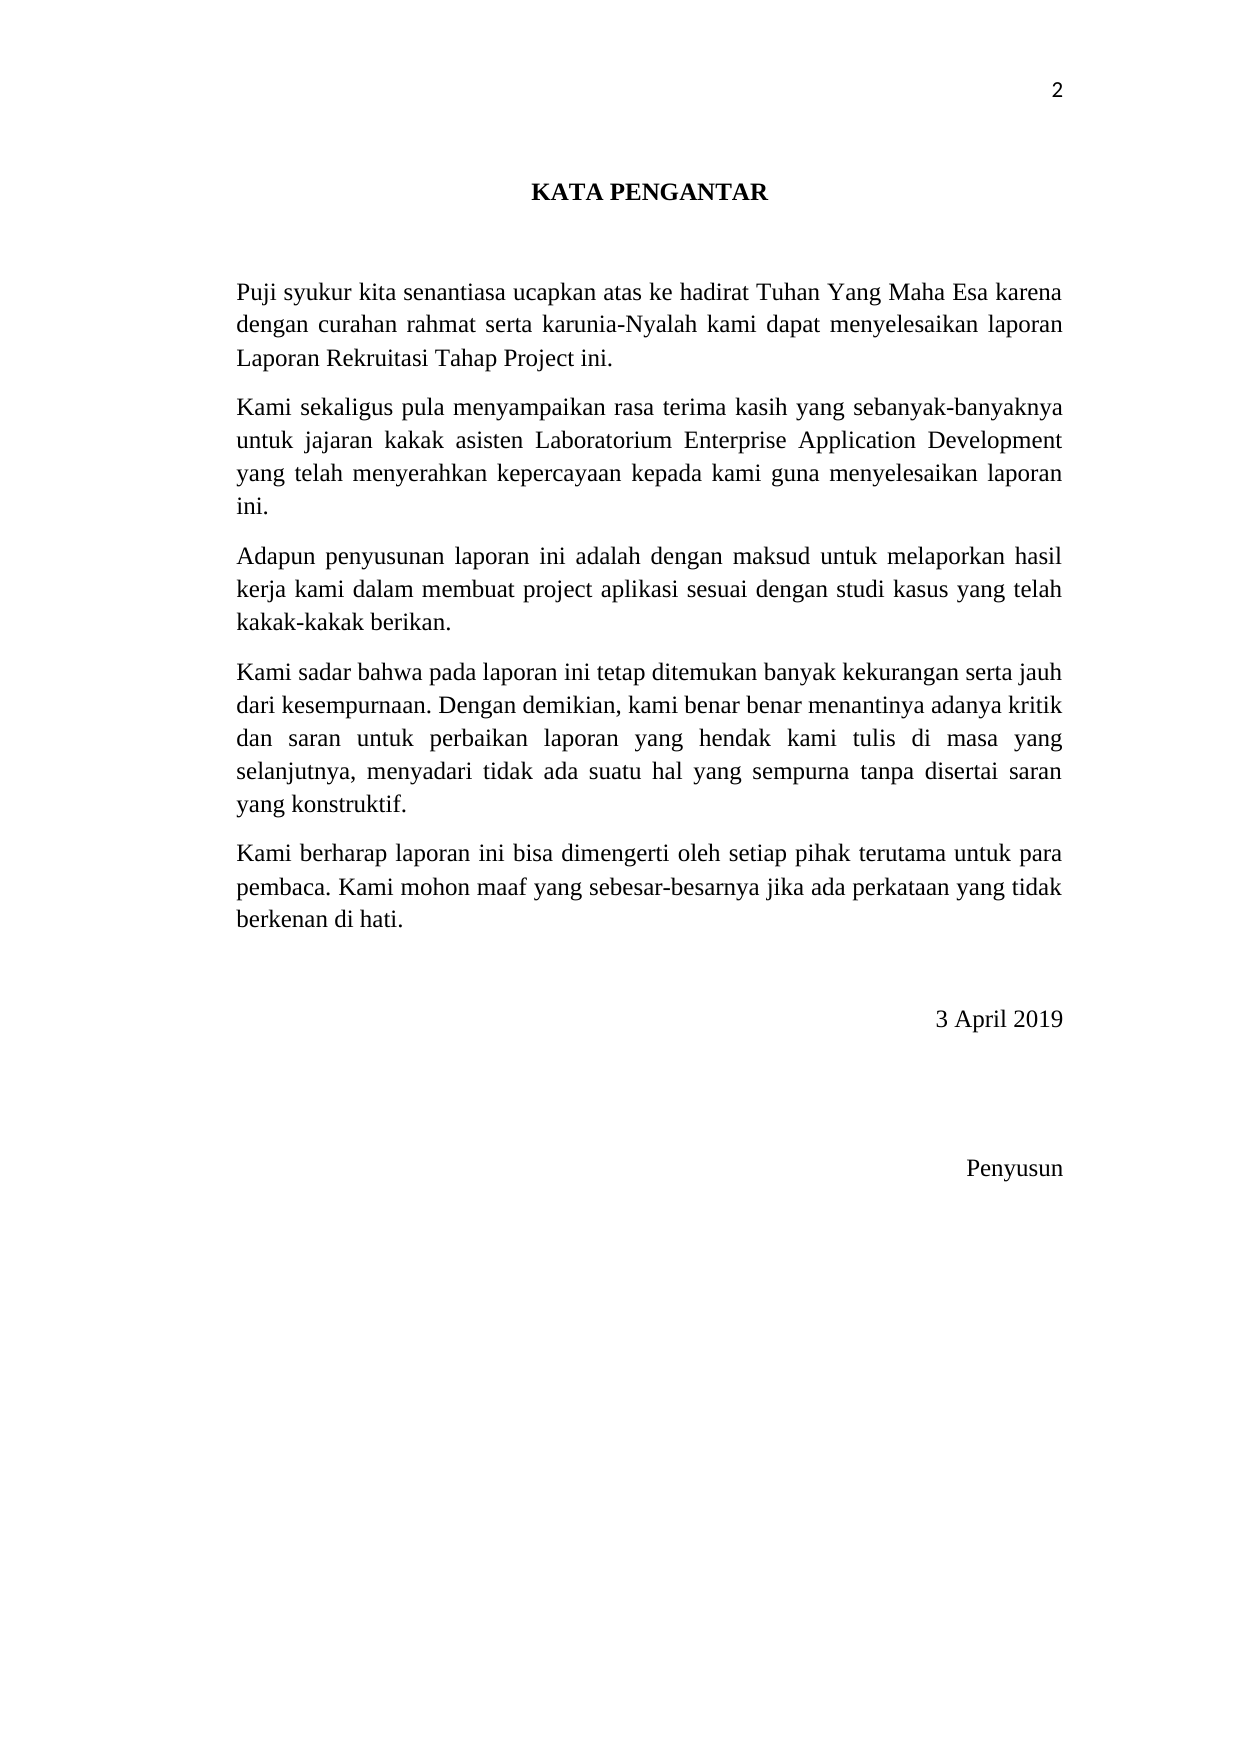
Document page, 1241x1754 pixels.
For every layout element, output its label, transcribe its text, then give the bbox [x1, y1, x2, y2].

text Kami sekaligus pula menyampaikan rasa terima kasih yang sebanyak-banyaknya untuk jajaran kakak asisten Laboratorium Enterprise Application Development yang telah menyerahkan kepercayaan kepada kami guna menyelesaikan laporan ini. [236, 392, 1063, 520]
text KATA PENGANTAR [236, 177, 1063, 206]
text Adapun penyusunan laporan ini adalah dengan maksud untuk melaporkan hasil kerja kami dalam membuat project aplikasi sesuai dengan studi kasus yang telah kakak-kakak berikan. [236, 541, 1063, 636]
text Kami sadar bahwa pada laporan ini tetap ditemukan banyak kekurangan serta jauh dari kesempurnaan. Dengan demikian, kami benar benar menantinya adanya kritik dan saran untuk perbaikan laporan yang hendak kami tulis di masa yang selanjutnya, menyadari tidak ada suatu hal yang sempurna tanpa disertai saran yang konstruktif. [236, 657, 1063, 818]
text 3 April 2019 [236, 1004, 1063, 1033]
text Penyusun [236, 1153, 1063, 1182]
text Kami berharap laporan ini bisa dimengerti oleh setiap pihak terutama untuk para pembaca. Kami mohon maaf yang sebesar-besarnya jika ada perkataan yang tidak berkenan di hati. [236, 838, 1063, 933]
text Puji syukur kita senantiasa ucapkan atas ke hadirat Tuhan Yang Maha Esa karena dengan curahan rahmat serta karunia-Nyalah kami dapat menyelesaikan laporan Laporan Rekruitasi Tahap Project ini. [236, 277, 1063, 371]
